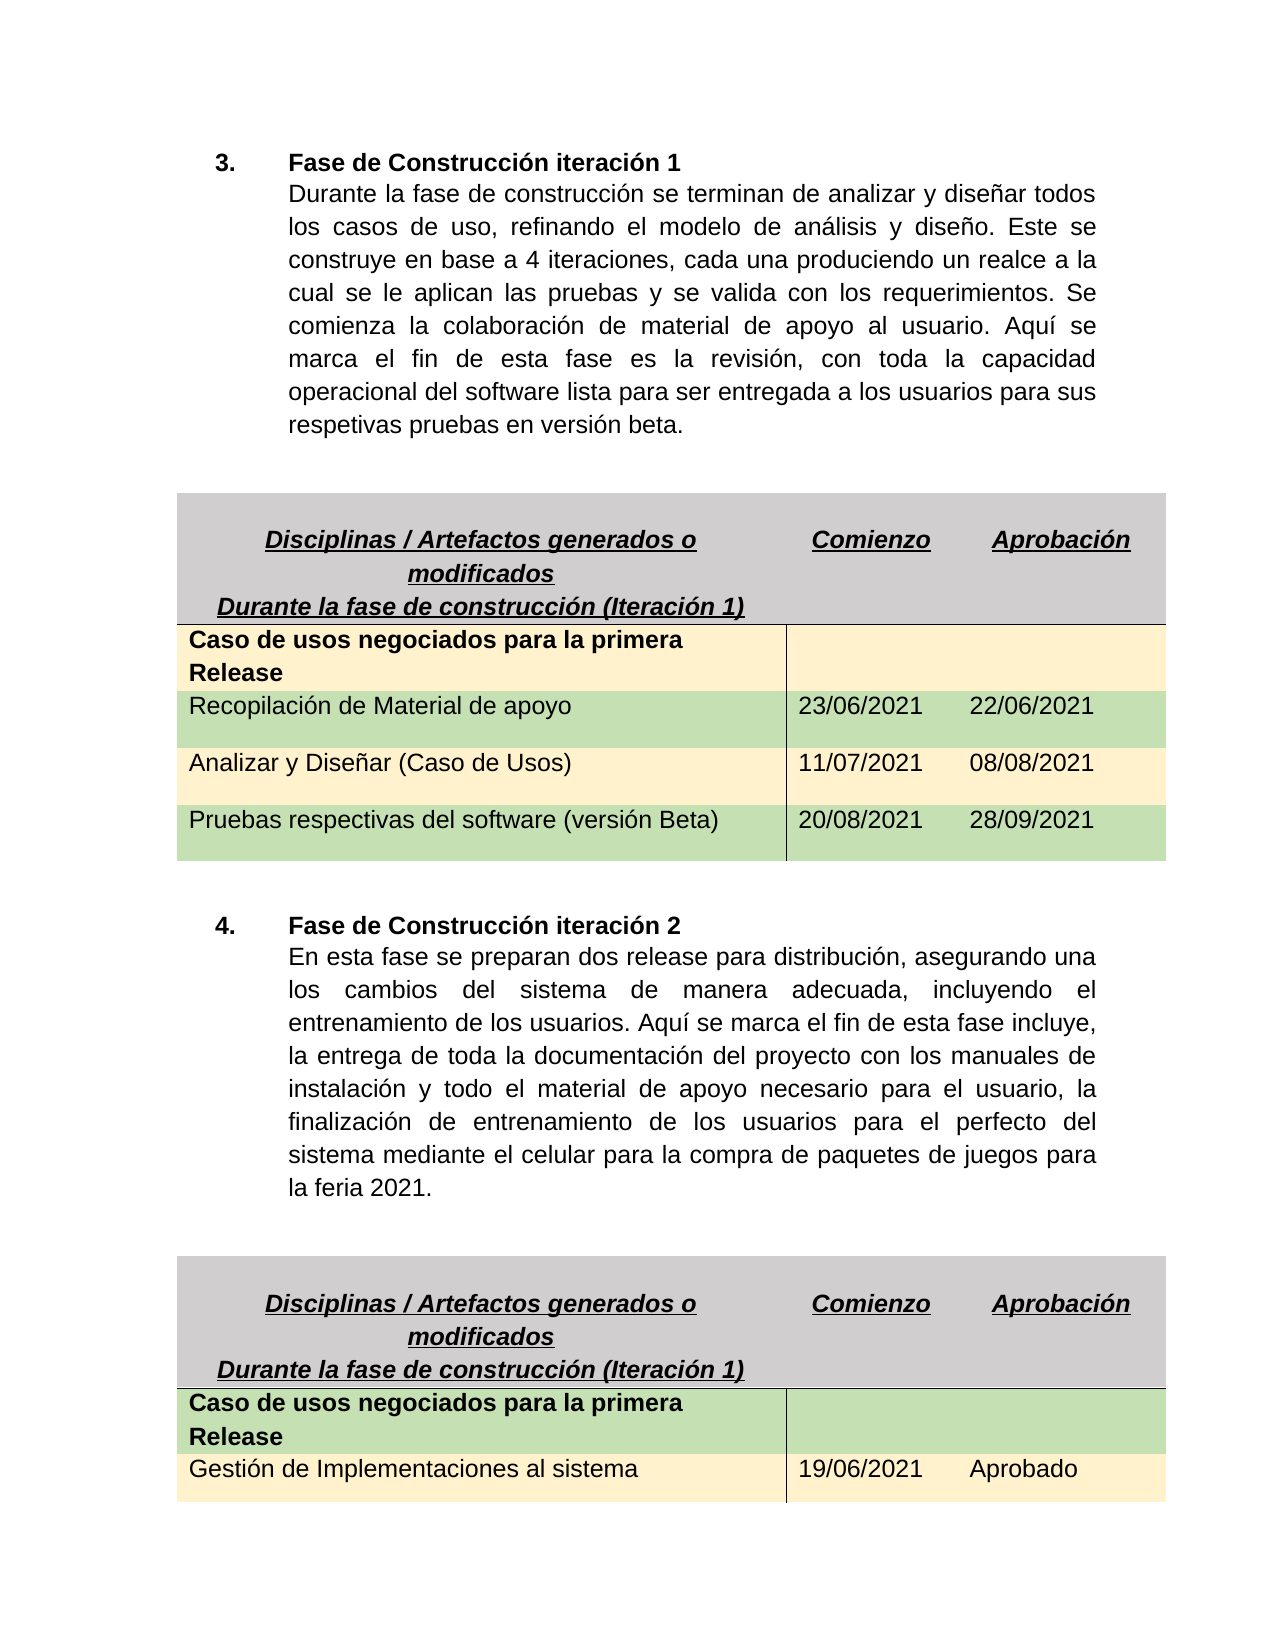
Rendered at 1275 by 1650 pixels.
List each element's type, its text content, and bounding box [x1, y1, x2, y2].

table_header Aprobación [958, 1256, 1166, 1387]
table_cell 23/06/2021 [787, 691, 958, 748]
table_header Comienzo [787, 493, 958, 624]
table_cell 08/08/2021 [958, 748, 1166, 805]
subtitle Fase de Construcción iteración 1 [215, 148, 1098, 176]
table_header Disciplinas / Artefactos generados o modificados Durante la fase de construcción (Iteración 1) [177, 493, 787, 624]
table_cell Aprobado [958, 1454, 1166, 1502]
table_header Comienzo [787, 1256, 958, 1387]
table_cell Caso de usos negociados para la primera Release [177, 1389, 786, 1454]
table_header Aprobación [958, 493, 1166, 624]
table_cell Gestión de Implementaciones al sistema (Desarrollo) [177, 1454, 786, 1502]
table_header Disciplinas / Artefactos generados o modificados Durante la fase de construcción (Iteración 1) [177, 1256, 787, 1387]
table_cell Caso de usos negociados para la primera Release [177, 625, 786, 691]
table_cell [958, 625, 1166, 691]
table_cell 20/08/2021 [787, 805, 958, 861]
table_cell [787, 625, 958, 691]
table_cell 28/09/2021 [958, 805, 1166, 861]
table_cell [787, 1389, 958, 1454]
subtitle Fase de Construcción iteración 2 [215, 911, 1098, 939]
table_cell 11/07/2021 [787, 748, 958, 805]
table_cell 22/06/2021 [958, 691, 1166, 748]
table_cell Recopilación de Material de apoyo [177, 691, 786, 748]
table_cell 19/06/2021 [787, 1454, 958, 1502]
table_cell Pruebas respectivas del software (versión Beta) [177, 805, 786, 861]
table_cell Analizar y Diseñar (Caso de Usos) [177, 748, 786, 805]
list Durante la fase de construcción se terminan de analizar y diseñar todos los casos de uso, refinando el modelo de análisis y diseño. Este se construye en base a 4 iteraciones, cada una produciendo un realce a la cual se le aplican las pruebas y se valida con los requerimientos. Se comienza la colaboración de material de apoyo al usuario. Aquí se marca el fin de esta fase es la revisión, con toda la capacidad operacional del software lista para ser entregada a los usuarios para sus respetivas pruebas en versión beta. [288, 179, 1098, 438]
table_cell [958, 1389, 1166, 1454]
